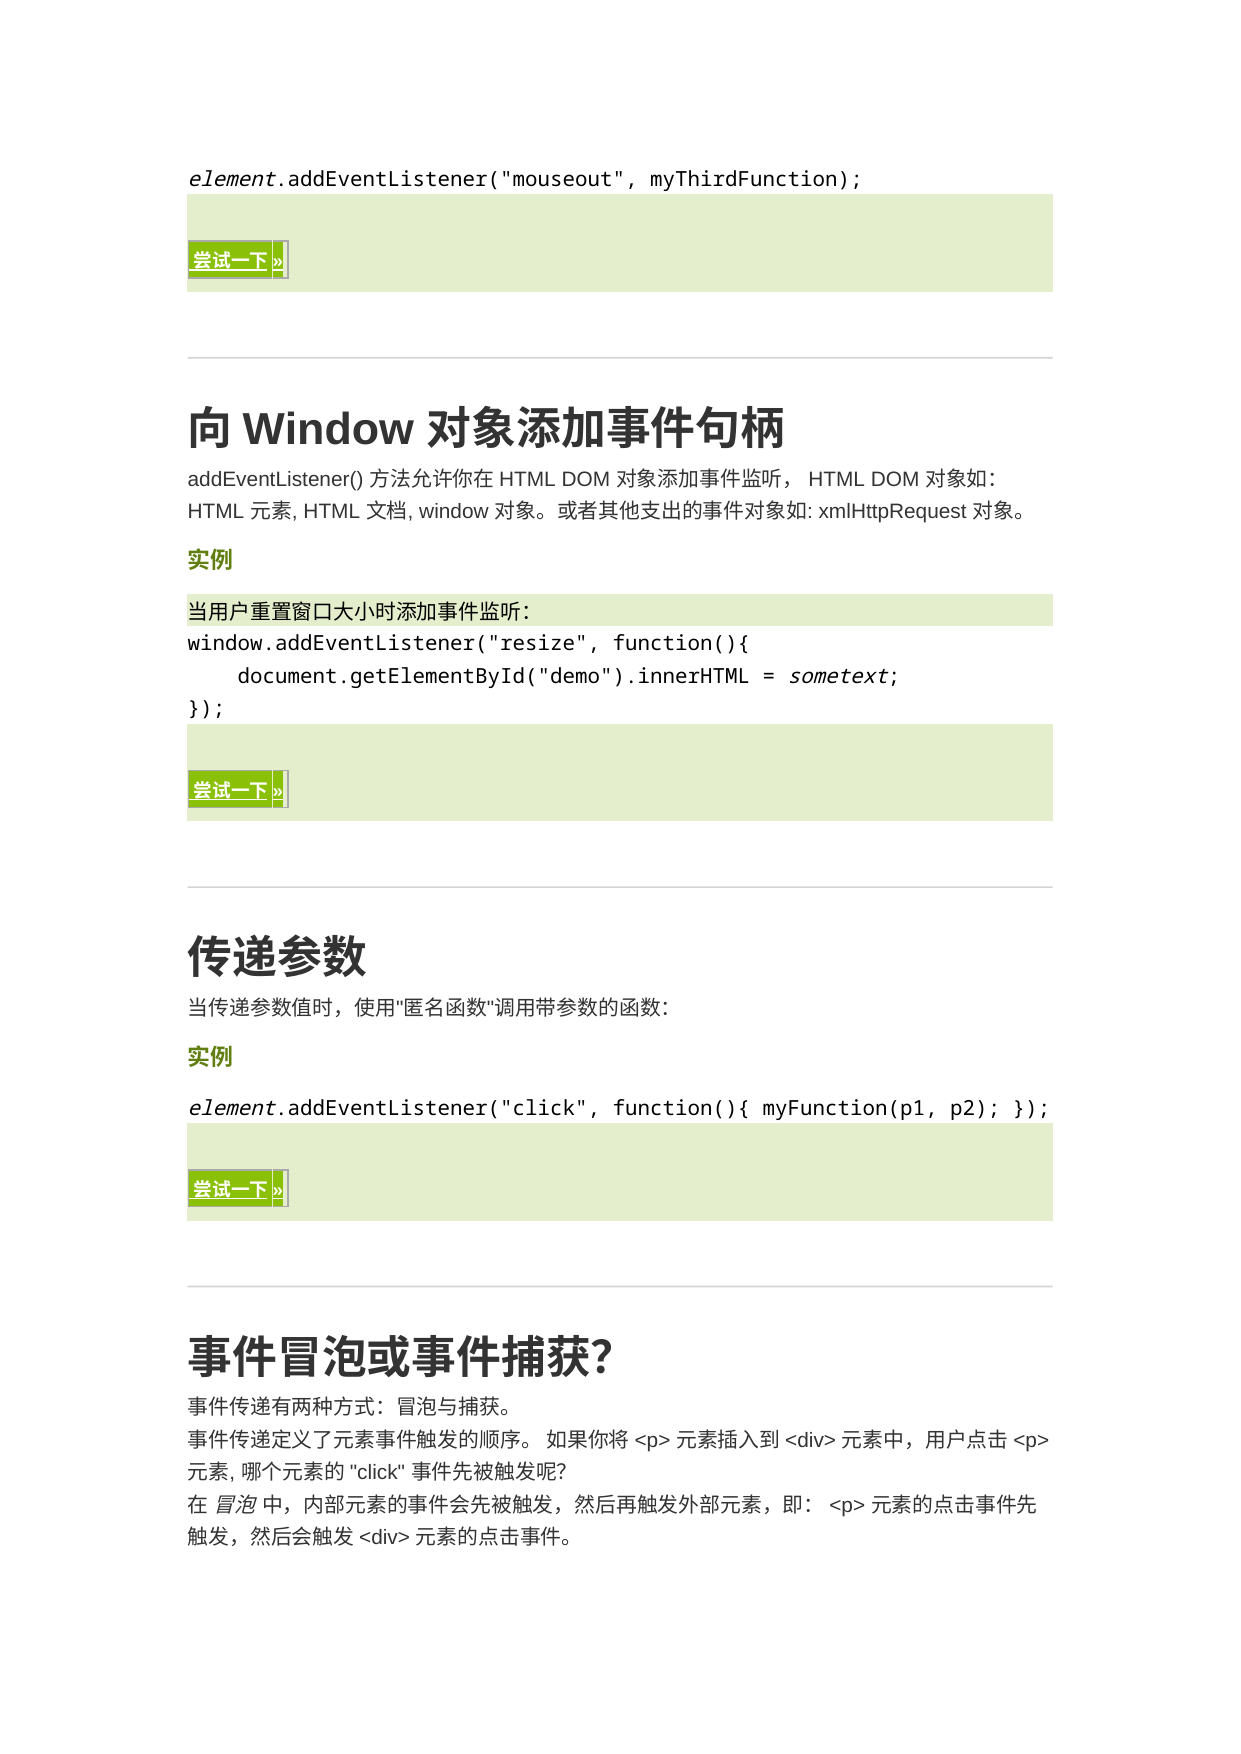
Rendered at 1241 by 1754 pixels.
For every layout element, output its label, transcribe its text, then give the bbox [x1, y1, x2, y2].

text 事件传递定义了元素事件触发的顺序。 如果你将 <p> 元素插入到 <div> 元素中，用户点击 <p> 元素, 哪个元素的 "click" 事件先被触发呢？ [187, 1422, 1053, 1487]
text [187, 162, 1053, 194]
subtitle 向 Window 对象添加事件句柄 [187, 393, 1053, 458]
text element.addEventListener("click", function(){ myFunction(p1, p2); }); [187, 1091, 1053, 1123]
subtitle 实例 [187, 1023, 1053, 1088]
subtitle 实例 [187, 526, 1053, 591]
text 当传递参数值时，使用"匿名函数"调用带参数的函数： [187, 990, 1053, 1023]
text 尝试一下 » [187, 1123, 1053, 1221]
text 尝试一下 » [187, 194, 1053, 292]
subtitle 传递参数 [187, 922, 1053, 987]
text 当用户重置窗口大小时添加事件监听： [187, 594, 1053, 626]
text window.addEventListener("resize", function(){ document.getElementById("demo").innerHTML = sometext; }); [187, 626, 1053, 724]
text addEventListener() 方法允许你在 HTML DOM 对象添加事件监听， HTML DOM 对象如： HTML 元素, HTML 文档, window 对象。或者其他支出的事件对象如: xmlHttpRequest 对象。 [187, 461, 1053, 526]
text 事件传递有两种方式：冒泡与捕获。 [187, 1389, 1053, 1422]
text 在 冒泡 中，内部元素的事件会先被触发，然后再触发外部元素，即： <p> 元素的点击事件先触发，然后会触发 <div> 元素的点击事件。 [187, 1487, 1053, 1552]
text 尝试一下 » [187, 724, 1053, 821]
subtitle 事件冒泡或事件捕获？ [187, 1321, 1053, 1386]
